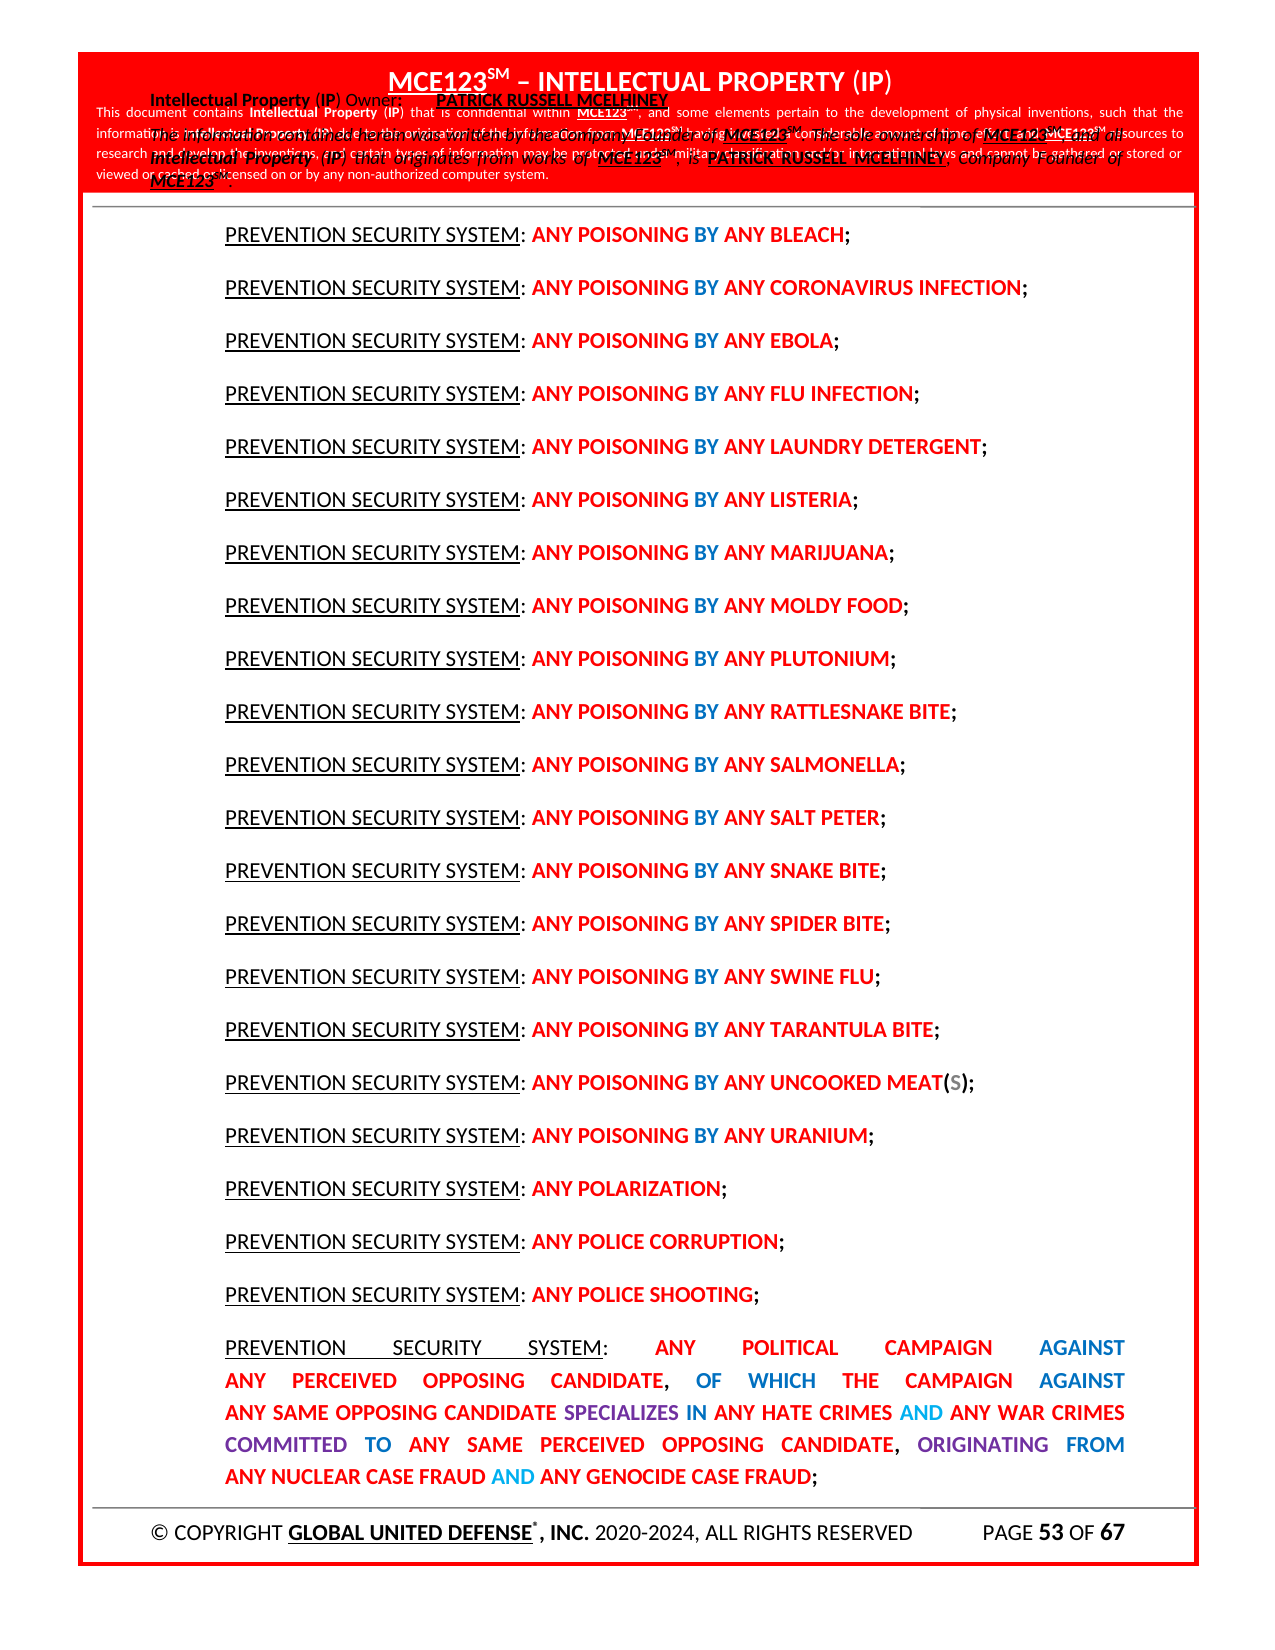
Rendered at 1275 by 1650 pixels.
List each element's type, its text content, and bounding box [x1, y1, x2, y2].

text PREVENTION SECURITY SYSTEM: ANY POLITICAL CAMPAIGN AGAINST ANY PERCEIVED OPPOSING CANDIDATE, OF WHICH THE CAMPAIGN AGAINST ANY SAME OPPOSING CANDIDATE SPECIALIZES IN ANY HATE CRIMES AND ANY WAR CRIMES COMMITTED TO ANY SAME PERCEIVED OPPOSING CANDIDATE, ORIGINATING FROM ANY NUCLEAR CASE FRAUD AND ANY GENOCIDE CASE FRAUD; [225, 1333, 1125, 1490]
text PREVENTION SECURITY SYSTEM: ANY POISONING BY ANY LAUNDRY DETERGENT; [225, 432, 1125, 460]
text PREVENTION SECURITY SYSTEM: ANY POISONING BY ANY RATTLESNAKE BITE; [225, 697, 1125, 725]
text PREVENTION SECURITY SYSTEM: ANY POISONING BY ANY SPIDER BITE; [225, 909, 1125, 937]
text PREVENTION SECURITY SYSTEM: ANY POISONING BY ANY SALMONELLA; [225, 750, 1125, 778]
text PREVENTION SECURITY SYSTEM: ANY POISONING BY ANY PLUTONIUM; [225, 644, 1125, 672]
text PREVENTION SECURITY SYSTEM: ANY POISONING BY ANY SALT PETER; [225, 803, 1125, 831]
text PREVENTION SECURITY SYSTEM: ANY POISONING BY ANY URANIUM; [225, 1121, 1125, 1149]
text PREVENTION SECURITY SYSTEM: ANY POISONING BY ANY CORONAVIRUS INFECTION; [225, 273, 1125, 301]
text PREVENTION SECURITY SYSTEM: ANY POISONING BY ANY EBOLA; [225, 326, 1125, 354]
text PREVENTION SECURITY SYSTEM: ANY POISONING BY ANY LISTERIA; [225, 485, 1125, 513]
text PREVENTION SECURITY SYSTEM: ANY POISONING BY ANY MOLDY FOOD; [225, 591, 1125, 619]
text PREVENTION SECURITY SYSTEM: ANY POISONING BY ANY UNCOOKED MEAT(S); [225, 1068, 1125, 1096]
text PREVENTION SECURITY SYSTEM: ANY POISONING BY ANY TARANTULA BITE; [225, 1015, 1125, 1043]
text PREVENTION SECURITY SYSTEM: ANY POLICE CORRUPTION; [225, 1227, 1125, 1256]
text PREVENTION SECURITY SYSTEM: ANY POISONING BY ANY BLEACH; [225, 220, 1125, 248]
text PREVENTION SECURITY SYSTEM: ANY POISONING BY ANY SNAKE BITE; [225, 856, 1125, 884]
text PREVENTION SECURITY SYSTEM: ANY POISONING BY ANY FLU INFECTION; [225, 379, 1125, 407]
text PREVENTION SECURITY SYSTEM: ANY POLICE SHOOTING; [225, 1281, 1125, 1308]
text PREVENTION SECURITY SYSTEM: ANY POLARIZATION; [225, 1174, 1125, 1202]
text PREVENTION SECURITY SYSTEM: ANY POISONING BY ANY SWINE FLU; [225, 962, 1125, 990]
text PREVENTION SECURITY SYSTEM: ANY POISONING BY ANY MARIJUANA; [225, 538, 1125, 566]
